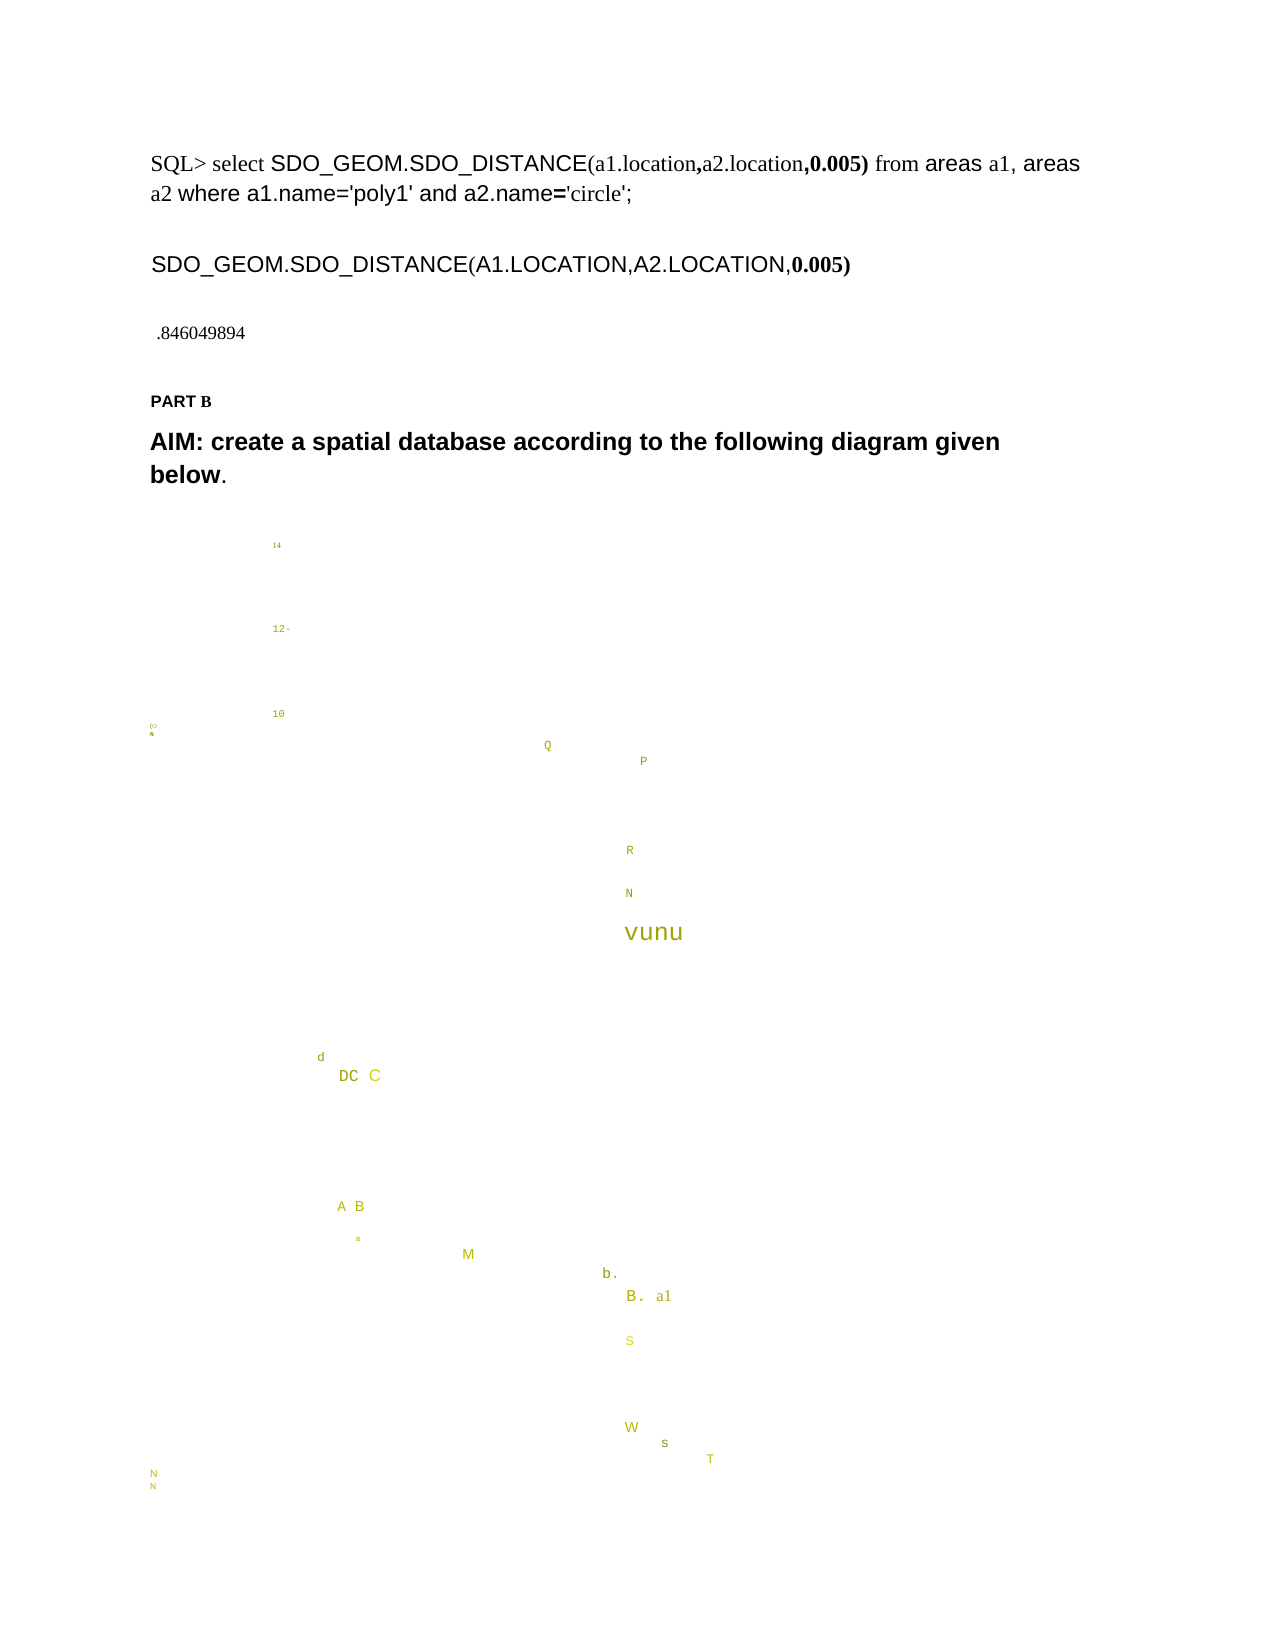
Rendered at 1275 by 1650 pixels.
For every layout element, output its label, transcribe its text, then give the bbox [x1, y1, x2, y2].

text W [624, 1418, 678, 1435]
text b. [602, 1264, 652, 1283]
text B. a1 [626, 1285, 712, 1306]
text SDO_GEOM.SDO_DISTANCE(A1.LOCATION,A2.LOCATION,0.005) [151, 251, 868, 278]
text Q [544, 739, 592, 753]
text S [625, 1334, 672, 1348]
text N [625, 887, 673, 902]
text vunu [623, 920, 756, 948]
text SQL> select SDO_GEOM.SDO_DISTANCE(a1.location,a2.location,0.005) from areas a1, areas a2 where a1.name='poly1' and a2.name='circle'; [150, 150, 1093, 207]
text M [462, 1245, 512, 1262]
text DC C [338, 1066, 427, 1086]
text AIM: create a spatial database according to the following diagram given below. [149, 427, 1021, 489]
text A B [337, 1198, 426, 1216]
text R [626, 844, 673, 858]
text PART B [150, 392, 266, 411]
text T [706, 1451, 754, 1466]
text d [317, 1049, 362, 1063]
text .846049894 [156, 322, 319, 343]
text P [640, 755, 686, 769]
